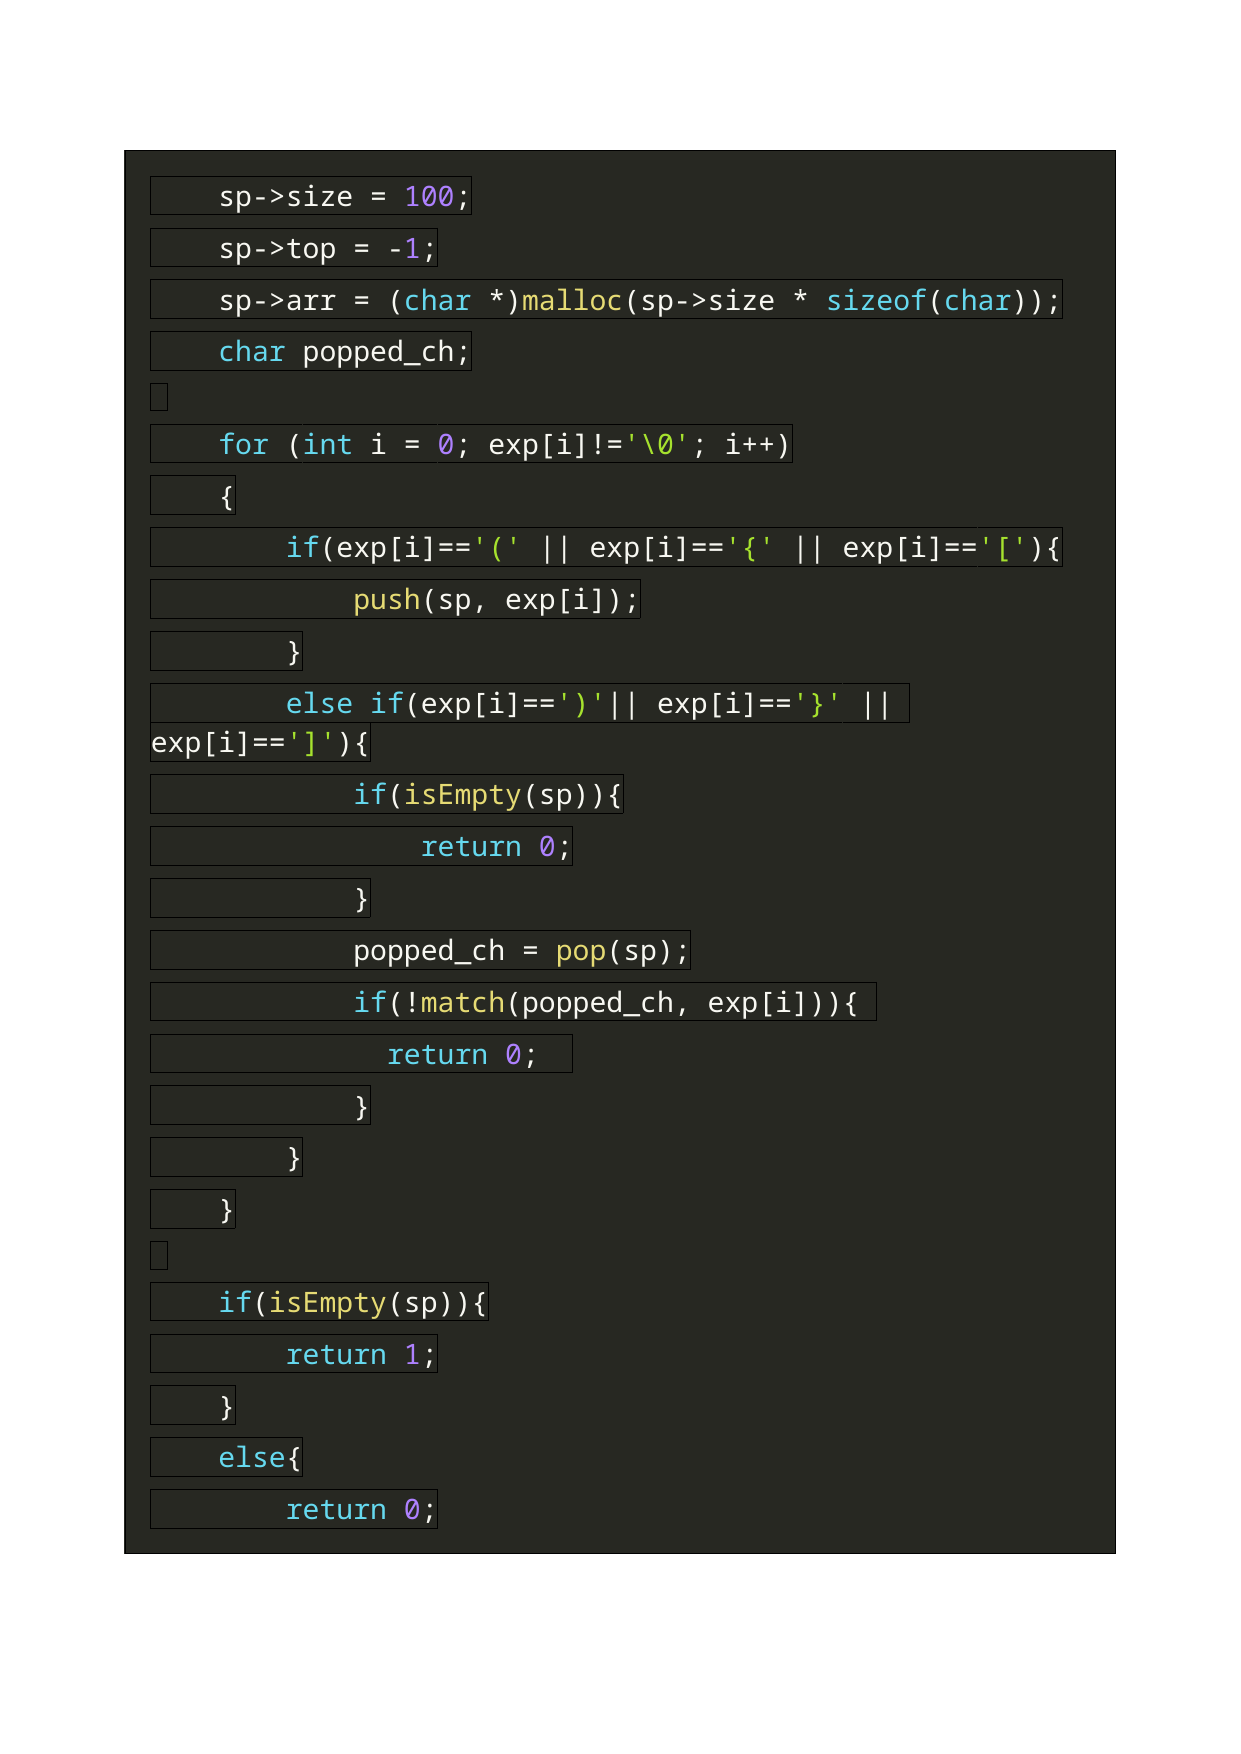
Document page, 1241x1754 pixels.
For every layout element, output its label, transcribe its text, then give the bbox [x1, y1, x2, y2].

text sp->size = 100; [126, 151, 1115, 202]
text } [126, 1060, 1115, 1112]
text if(!match(popped_ch, exp[i])){ [126, 956, 1115, 1008]
text else if(exp[i]==')'|| exp[i]=='}' || exp[i]==']'){ [126, 657, 1115, 749]
text return 0; [126, 801, 1115, 852]
text } [126, 852, 1115, 904]
text sp->arr = (char *)malloc(sp->size * sizeof(char)); [126, 254, 1115, 306]
text else{ [126, 1412, 1115, 1463]
text char popped_ch; [126, 306, 1115, 357]
text } [126, 1360, 1115, 1412]
text { [126, 450, 1115, 502]
text if(isEmpty(sp)){ [126, 1256, 1115, 1308]
text return 0; [126, 1008, 1115, 1060]
text return 1; [126, 1308, 1115, 1360]
text if(isEmpty(sp)){ [126, 749, 1115, 801]
text if(exp[i]=='(' || exp[i]=='{' || exp[i]=='['){ [126, 502, 1115, 554]
text popped_ch = pop(sp); [126, 904, 1115, 956]
text } [126, 606, 1115, 657]
text } [126, 1112, 1115, 1164]
text } [126, 1164, 1115, 1216]
text for (int i = 0; exp[i]!='\0'; i++) [126, 398, 1115, 450]
text sp->top = -1; [126, 202, 1115, 254]
text return 0; [126, 1463, 1115, 1553]
text push(sp, exp[i]); [126, 554, 1115, 606]
